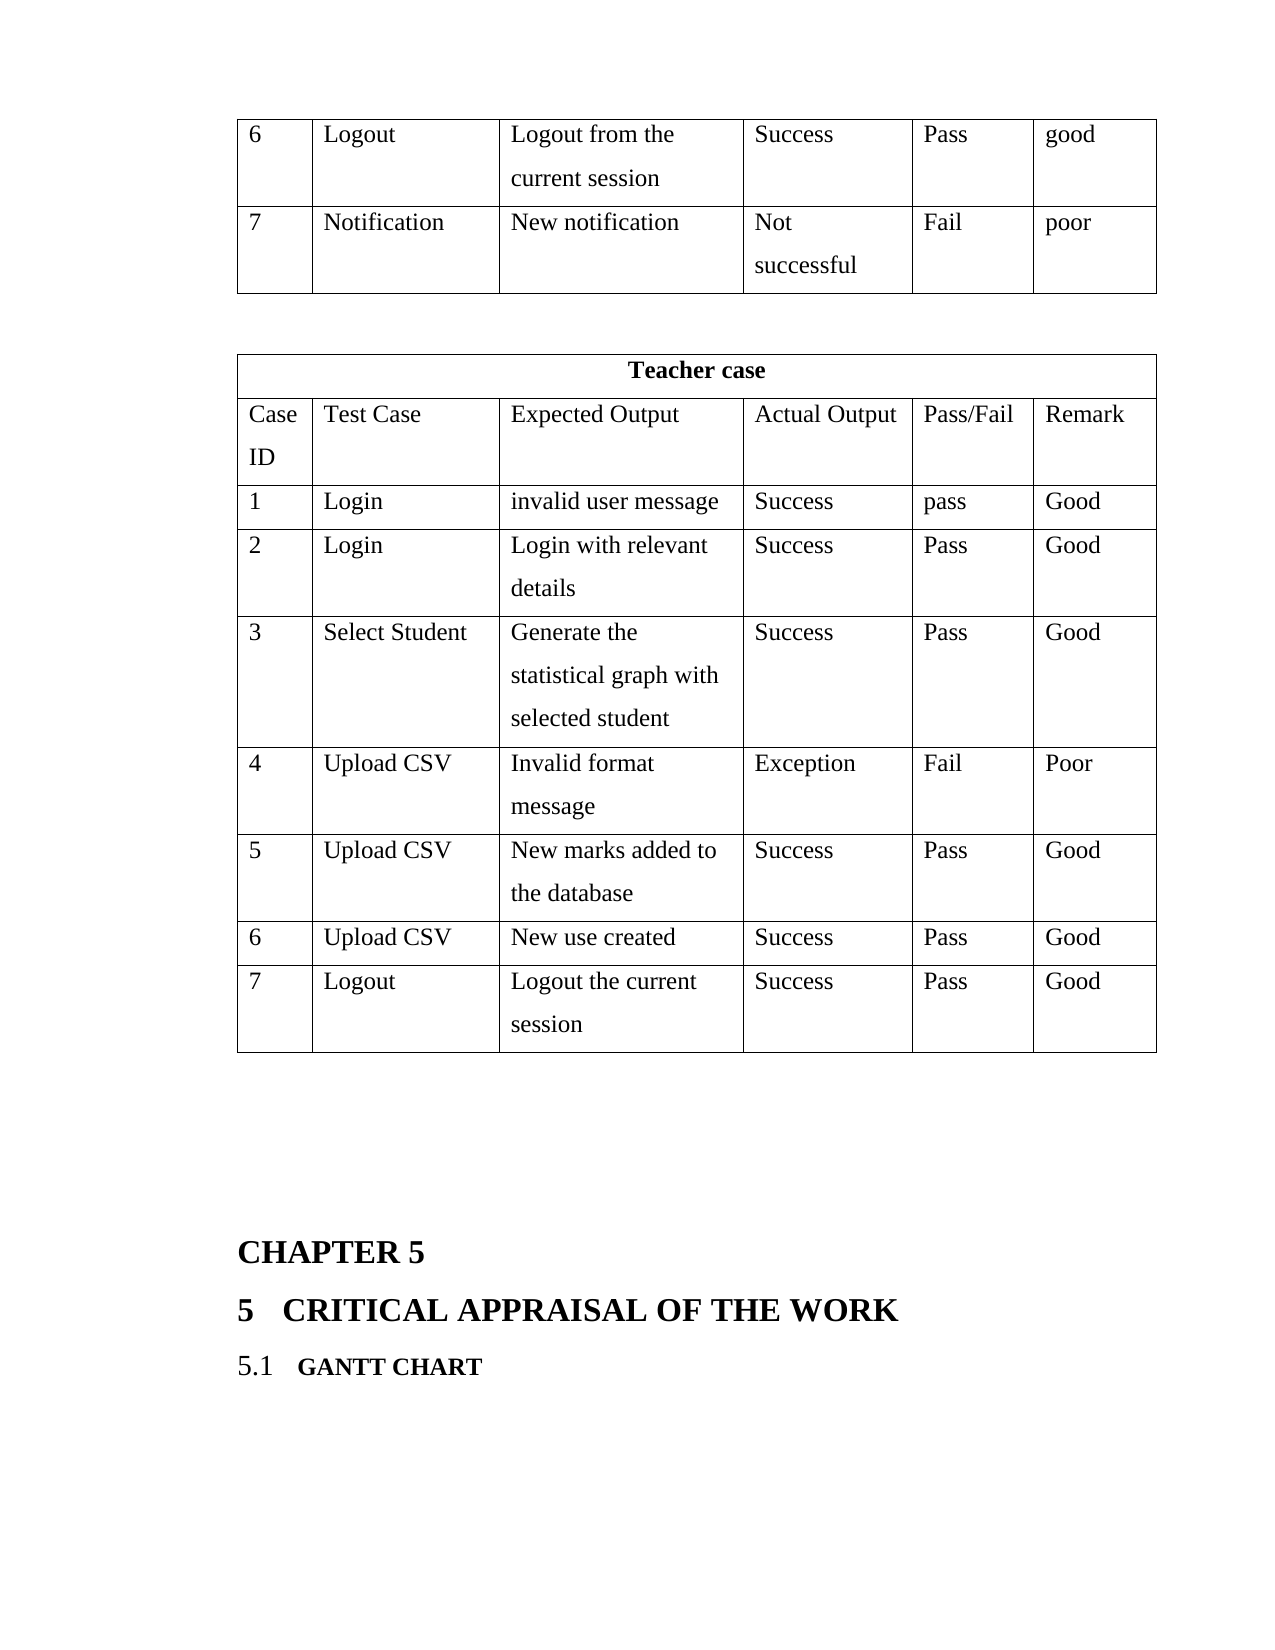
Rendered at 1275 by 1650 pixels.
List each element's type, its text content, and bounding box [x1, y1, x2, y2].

table_cell Good [1034, 922, 1156, 965]
table_cell Success [744, 617, 912, 747]
table_cell Generate the statistical graph with selected student [500, 617, 743, 747]
subtitle CRITICAL APPRAISAL OF THE WORK [237, 1290, 1156, 1328]
table_cell 2 [238, 530, 312, 616]
table_cell Test Case [313, 399, 499, 485]
table_cell Poor [1034, 748, 1156, 834]
table_cell Fail [913, 748, 1033, 834]
subtitle CHAPTER 5 [237, 1233, 1156, 1271]
table_header Teacher case [238, 355, 1156, 398]
table_cell Success [744, 922, 912, 965]
table_cell Pass [913, 966, 1033, 1052]
table_cell New marks added to the database [500, 835, 743, 921]
table_cell Invalid format message [500, 748, 743, 834]
table_cell Login [313, 486, 499, 529]
table_cell Success [744, 486, 912, 529]
table_cell Pass [913, 617, 1033, 747]
table_cell Actual Output [744, 399, 912, 485]
table_cell Case ID [238, 399, 312, 485]
table_cell Pass [913, 922, 1033, 965]
table_cell New notification [500, 207, 743, 293]
table_cell Success [744, 835, 912, 921]
table_cell Not successful [744, 207, 912, 293]
table_cell Pass [913, 835, 1033, 921]
table_cell 6 [238, 120, 312, 206]
table_cell Logout [313, 966, 499, 1052]
table_cell Upload CSV [313, 748, 499, 834]
table_cell invalid user message [500, 486, 743, 529]
table_cell Good [1034, 486, 1156, 529]
table_cell 6 [238, 922, 312, 965]
table_cell Select Student [313, 617, 499, 747]
table_cell New use created [500, 922, 743, 965]
table_cell poor [1034, 207, 1156, 293]
table_cell Logout the current session [500, 966, 743, 1052]
table_cell 7 [238, 207, 312, 293]
table_cell Logout [313, 120, 499, 206]
table_cell 7 [238, 966, 312, 1052]
table_cell Success [744, 966, 912, 1052]
table_cell Remark [1034, 399, 1156, 485]
table_cell Success [744, 530, 912, 616]
table_cell 1 [238, 486, 312, 529]
table_cell Pass [913, 530, 1033, 616]
table_cell Login with relevant details [500, 530, 743, 616]
table_cell Expected Output [500, 399, 743, 485]
table_cell Upload CSV [313, 835, 499, 921]
table_cell 3 [238, 617, 312, 747]
table_cell Pass [913, 120, 1033, 206]
table_cell 5 [238, 835, 312, 921]
table_cell Upload CSV [313, 922, 499, 965]
table_cell Notification [313, 207, 499, 293]
table_cell Success [744, 120, 912, 206]
subtitle GANTT CHART [237, 1348, 1156, 1381]
table_cell Exception [744, 748, 912, 834]
table_cell Good [1034, 966, 1156, 1052]
table_cell pass [913, 486, 1033, 529]
table_cell good [1034, 120, 1156, 206]
table_cell Fail [913, 207, 1033, 293]
table_cell Pass/Fail [913, 399, 1033, 485]
table_cell Good [1034, 835, 1156, 921]
table_cell Login [313, 530, 499, 616]
table_cell 4 [238, 748, 312, 834]
table_cell Good [1034, 530, 1156, 616]
table_cell Good [1034, 617, 1156, 747]
table_cell Logout from the current session [500, 120, 743, 206]
